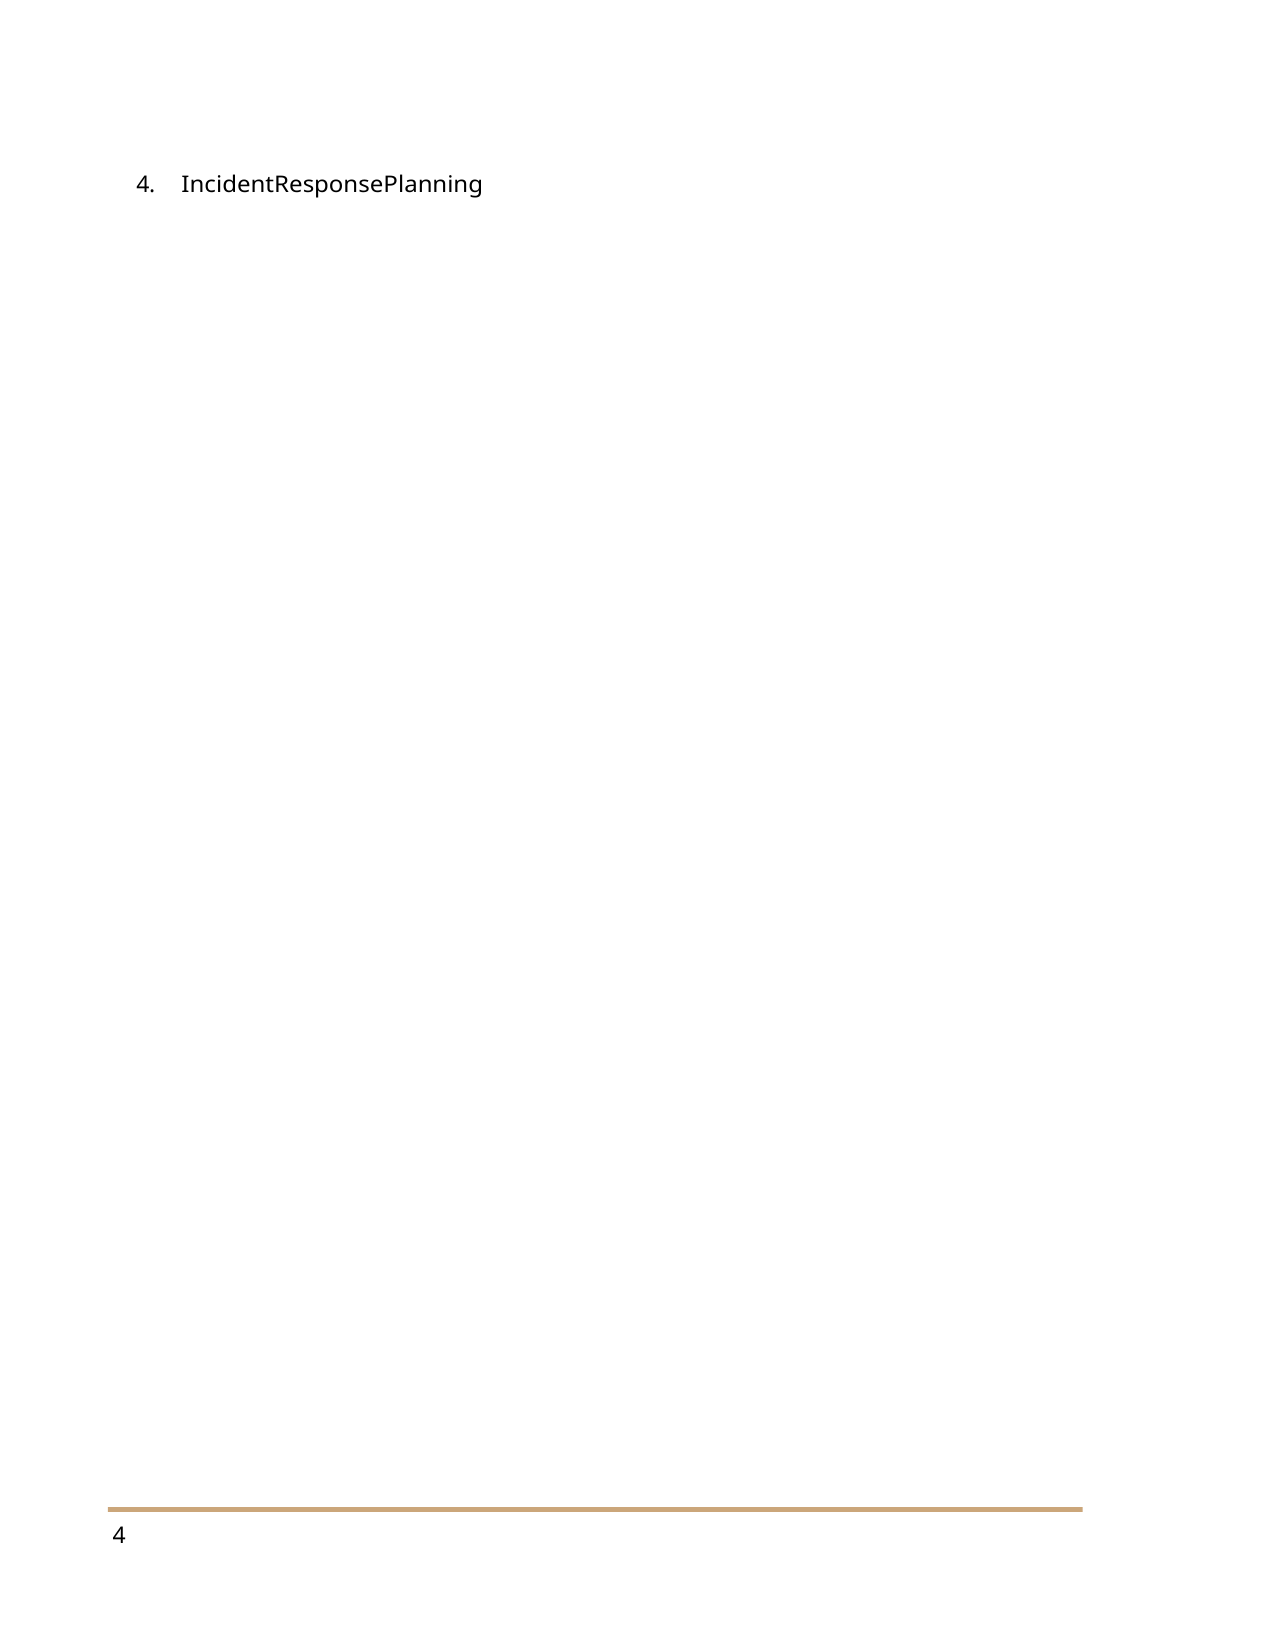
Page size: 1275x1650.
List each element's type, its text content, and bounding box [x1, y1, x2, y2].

list IncidentResponsePlanning [136, 168, 1275, 200]
picture [107, 1507, 1083, 1512]
